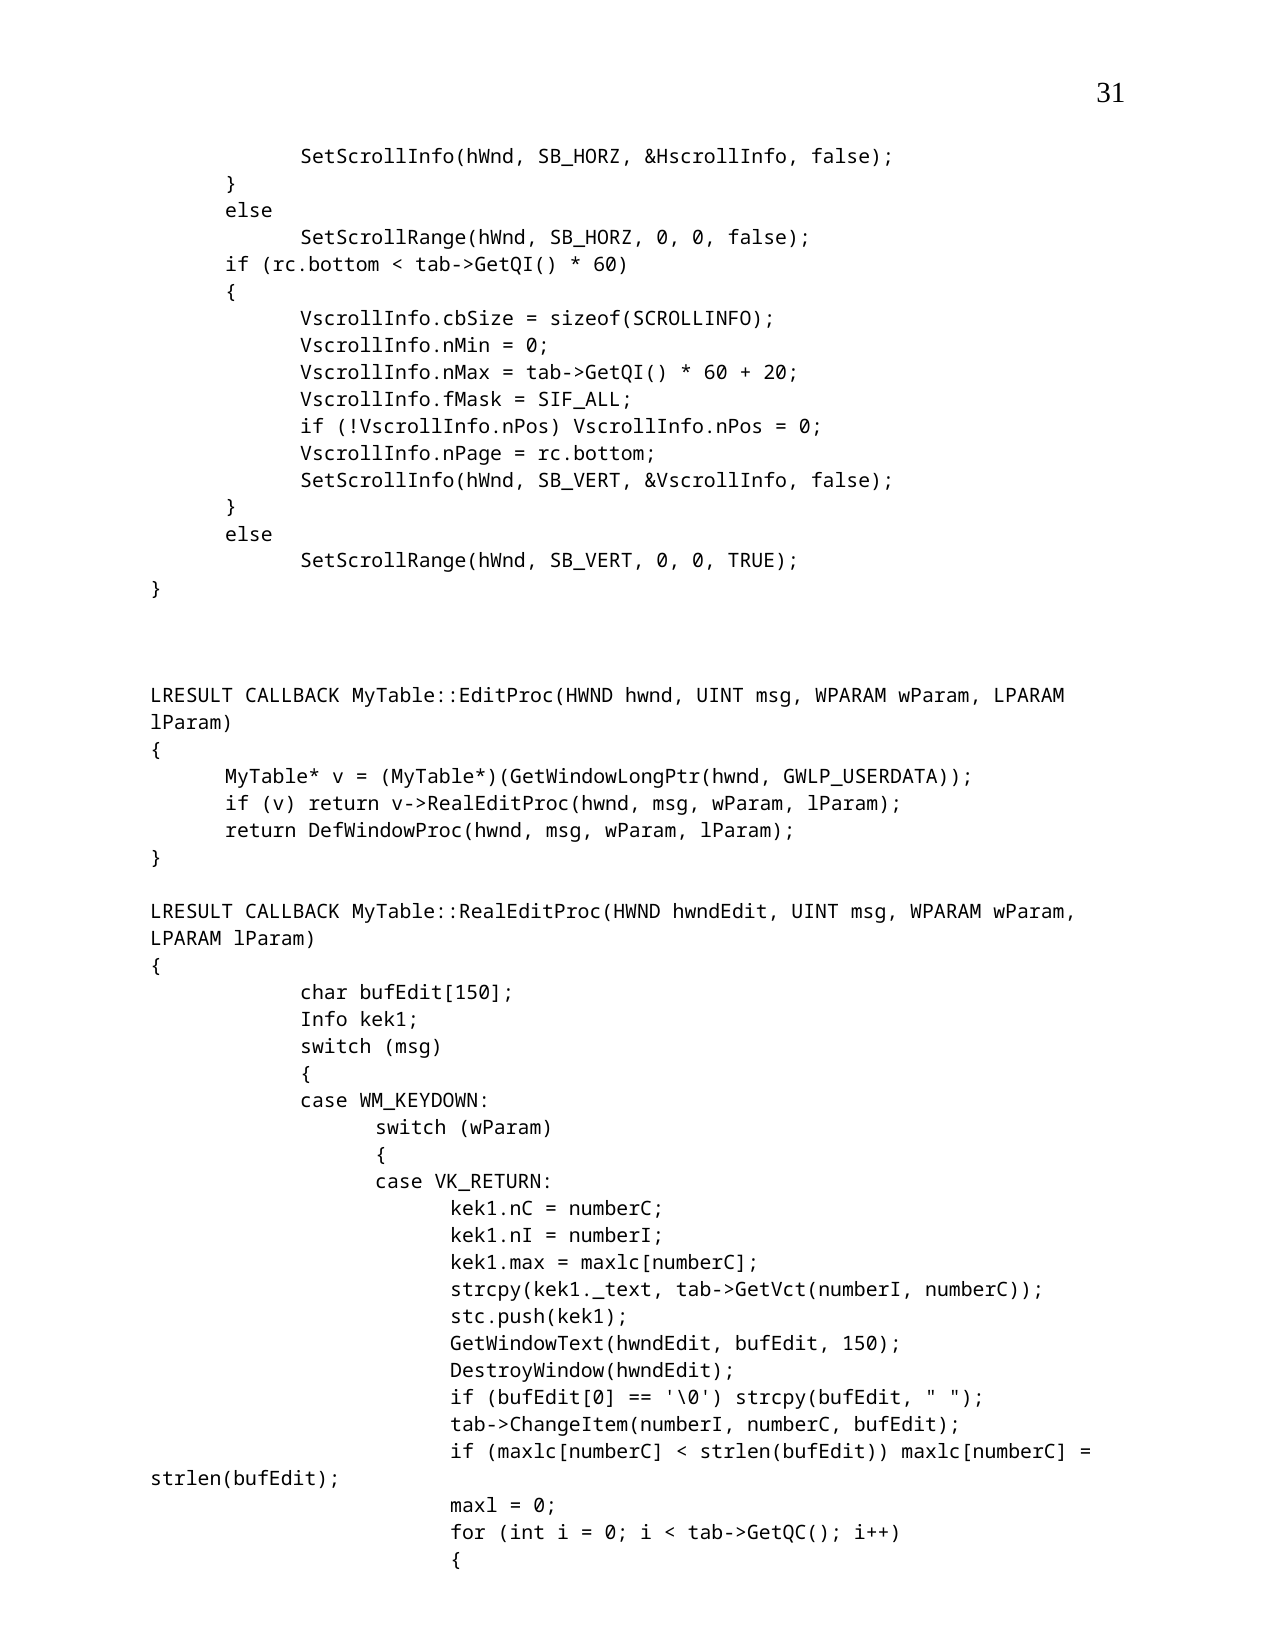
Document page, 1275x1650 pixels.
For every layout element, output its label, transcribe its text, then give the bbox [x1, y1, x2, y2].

text if (rc.bottom < tab->GetQI() * 60) [150, 250, 1125, 277]
text tab->ChangeItem(numberI, numberC, bufEdit); [150, 1410, 1125, 1437]
text kek1.nI = numberI; [150, 1221, 1125, 1248]
text stc.push(kek1); [150, 1302, 1125, 1329]
text { [150, 951, 1125, 978]
text } [150, 843, 1125, 871]
text GetWindowText(hwndEdit, bufEdit, 150); [150, 1329, 1125, 1356]
text if (bufEdit[0] == '\0') strcpy(bufEdit, " "); [150, 1383, 1125, 1410]
text Info kek1; [150, 1005, 1125, 1032]
text char bufEdit[150]; [150, 978, 1125, 1005]
text else [150, 196, 1125, 223]
text VscrollInfo.nMax = tab->GetQI() * 60 + 20; [150, 358, 1125, 385]
text VscrollInfo.cbSize = sizeof(SCROLLINFO); [150, 304, 1125, 331]
text VscrollInfo.nMin = 0; [150, 331, 1125, 358]
text SetScrollInfo(hWnd, SB_HORZ, &HscrollInfo, false); [150, 142, 1125, 169]
text } [150, 169, 1125, 196]
text case WM_KEYDOWN: [150, 1086, 1125, 1113]
text { [150, 277, 1125, 304]
text LRESULT CALLBACK MyTable::EditProc(HWND hwnd, UINT msg, WPARAM wParam, LPARAM lParam) [150, 682, 1125, 736]
text SetScrollInfo(hWnd, SB_VERT, &VscrollInfo, false); [150, 466, 1125, 493]
text MyTable* v = (MyTable*)(GetWindowLongPtr(hwnd, GWLP_USERDATA)); [150, 763, 1125, 789]
text } [150, 574, 1125, 601]
text if (!VscrollInfo.nPos) VscrollInfo.nPos = 0; [150, 412, 1125, 439]
text case VK_RETURN: [150, 1167, 1125, 1194]
text for (int i = 0; i < tab->GetQC(); i++) [150, 1518, 1125, 1545]
text kek1.nC = numberC; [150, 1194, 1125, 1221]
text } [150, 493, 1125, 520]
text LRESULT CALLBACK MyTable::RealEditProc(HWND hwndEdit, UINT msg, WPARAM wParam, LPARAM lParam) [150, 897, 1125, 951]
text if (maxlc[numberC] < strlen(bufEdit)) maxlc[numberC] = strlen(bufEdit); [150, 1437, 1125, 1491]
text { [150, 1545, 1125, 1572]
text { [150, 1059, 1125, 1086]
text { [150, 736, 1125, 763]
text { [150, 1140, 1125, 1167]
text VscrollInfo.nPage = rc.bottom; [150, 439, 1125, 466]
text else [150, 520, 1125, 547]
text switch (wParam) [150, 1113, 1125, 1140]
text VscrollInfo.fMask = SIF_ALL; [150, 385, 1125, 412]
text switch (msg) [150, 1032, 1125, 1059]
text strcpy(kek1._text, tab->GetVct(numberI, numberC)); [150, 1275, 1125, 1302]
text SetScrollRange(hWnd, SB_VERT, 0, 0, TRUE); [150, 547, 1125, 574]
text DestroyWindow(hwndEdit); [150, 1356, 1125, 1383]
text return DefWindowProc(hwnd, msg, wParam, lParam); [150, 817, 1125, 843]
text maxl = 0; [150, 1491, 1125, 1518]
text SetScrollRange(hWnd, SB_HORZ, 0, 0, false); [150, 223, 1125, 250]
text kek1.max = maxlc[numberC]; [150, 1248, 1125, 1275]
text if (v) return v->RealEditProc(hwnd, msg, wParam, lParam); [150, 789, 1125, 817]
